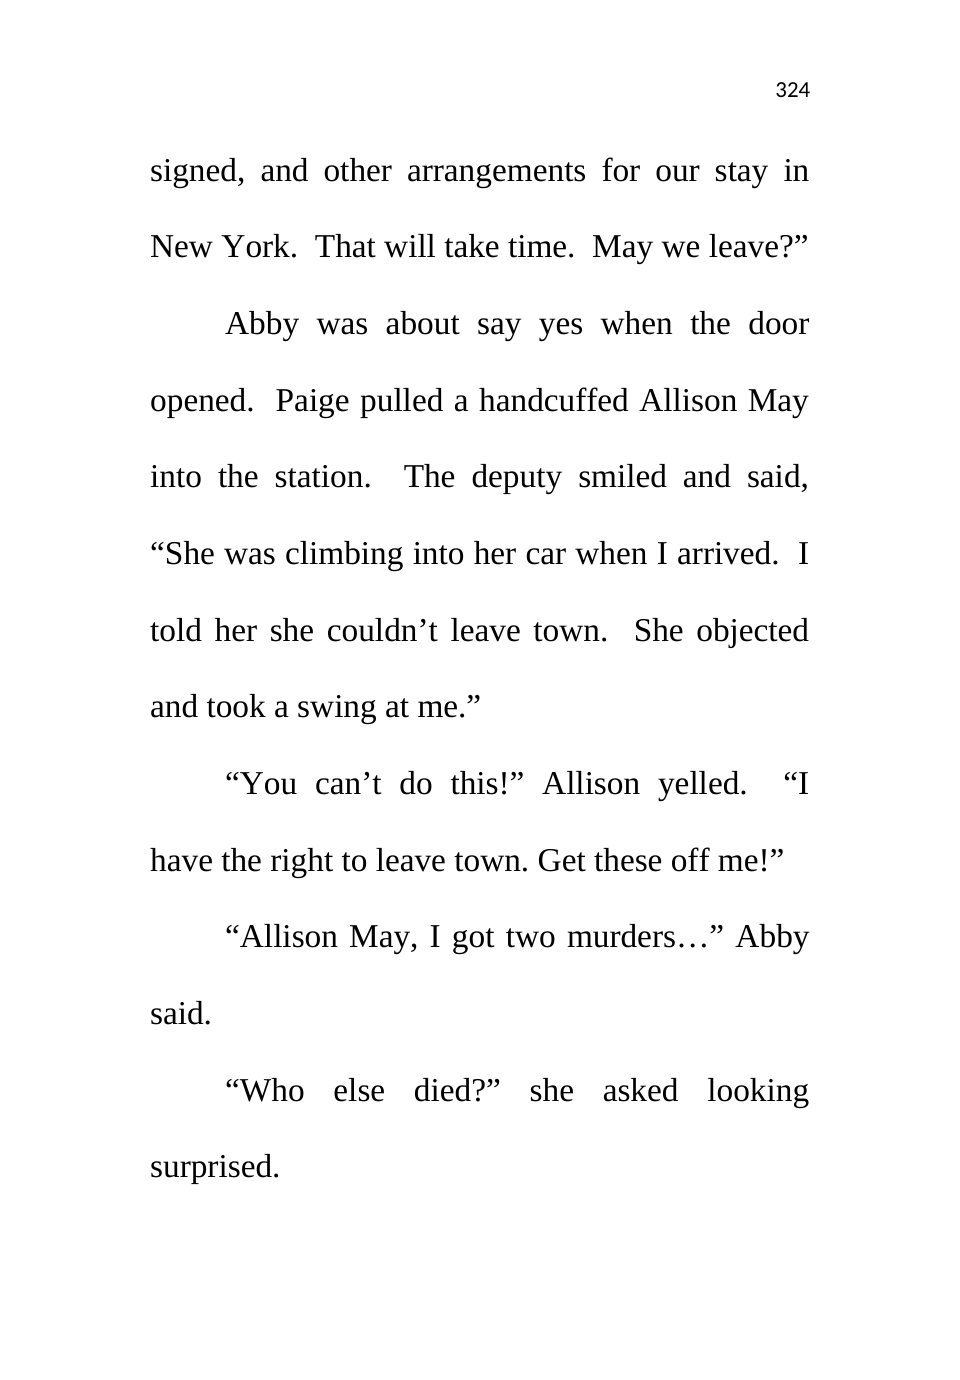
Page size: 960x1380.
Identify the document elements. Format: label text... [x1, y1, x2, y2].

text “You can’t do this!” Allison yelled. “I have the right to leave town. Get these off me!” [150, 763, 810, 878]
text “Who else died?” she asked looking surprised. [150, 1070, 810, 1185]
text Abby was about say yes when the door opened. Paige pulled a handcuffed Allison May into the station. The deputy smiled and said, “She was climbing into her car when I arrived. I told her she couldn’t leave town. She objected and took a swing at me.” [150, 303, 810, 725]
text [150, 150, 810, 265]
text “Allison May, I got two murders…” Abby said. [150, 917, 810, 1032]
